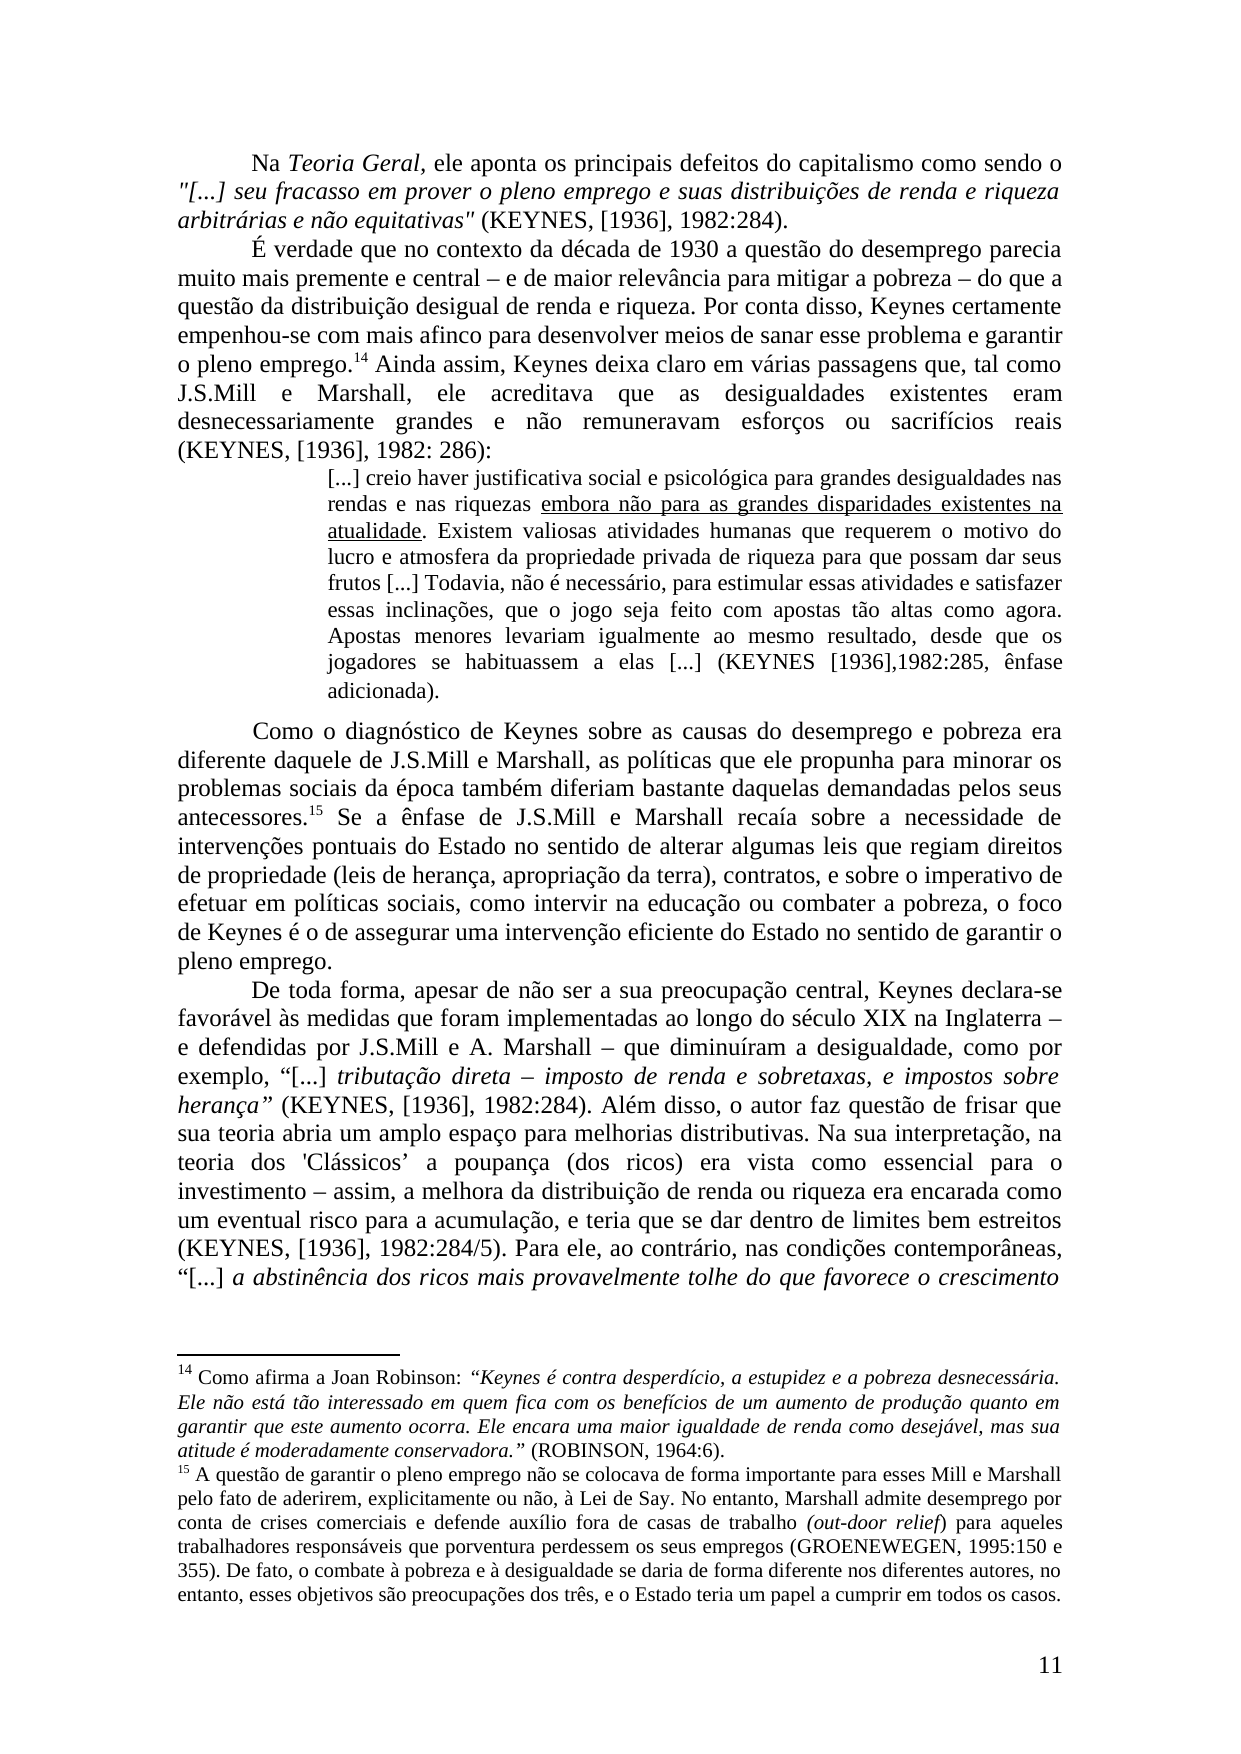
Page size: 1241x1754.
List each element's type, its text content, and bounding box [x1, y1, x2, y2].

text É verdade que no contexto da década de 1930 a questão do desemprego parecia muito mais premente e central – e de maior relevância para mitigar a pobreza – do que a questão da distribuição desigual de renda e riqueza. Por conta disso, Keynes certamente empenhou-se com mais afinco para desenvolver meios de sanar esse problema e garantir o pleno emprego. Ainda assim, Keynes deixa claro em várias passagens que, tal como J.S.Mill e Marshall, ele acreditava que as desigualdades existentes eram desnecessariamente grandes e não remuneravam esforços ou sacrifícios reais (KEYNES, [1936], 1982: 286): [177, 234, 1063, 464]
text Na Teoria Geral, ele aponta os principais defeitos do capitalismo como sendo o "[...] seu fracasso em prover o pleno emprego e suas distribuições de renda e riqueza arbitrárias e não equitativas" (KEYNES, [1936], 1982:284). [177, 148, 1063, 234]
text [177, 975, 1063, 1291]
text [...] creio haver justificativa social e psicológica para grandes desigualdades nas rendas e nas riquezas embora não para as grandes disparidades existentes na atualidade. Existem valiosas atividades humanas que requerem o motivo do lucro e atmosfera da propriedade privada de riqueza para que possam dar seus frutos [...] Todavia, não é necessário, para estimular essas atividades e satisfazer essas inclinações, que o jogo seja feito com apostas tão altas como agora. Apostas menores levariam igualmente ao mesmo resultado, desde que os jogadores se habituassem a elas [...] (KEYNES [1936],1982:285, ênfase adicionada). [327, 464, 1063, 703]
text Como o diagnóstico de Keynes sobre as causas do desemprego e pobreza era diferente daquele de J.S.Mill e Marshall, as políticas que ele propunha para minorar os problemas sociais da época também diferiam bastante daquelas demandadas pelos seus antecessores. Se a ênfase de J.S.Mill e Marshall recaía sobre a necessidade de intervenções pontuais do Estado no sentido de alterar algumas leis que regiam direitos de propriedade (leis de herança, apropriação da terra), contratos, e sobre o imperativo de efetuar em políticas sociais, como intervir na educação ou combater a pobreza, o foco de Keynes é o de assegurar uma intervenção eficiente do Estado no sentido de garantir o pleno emprego. [177, 716, 1063, 975]
